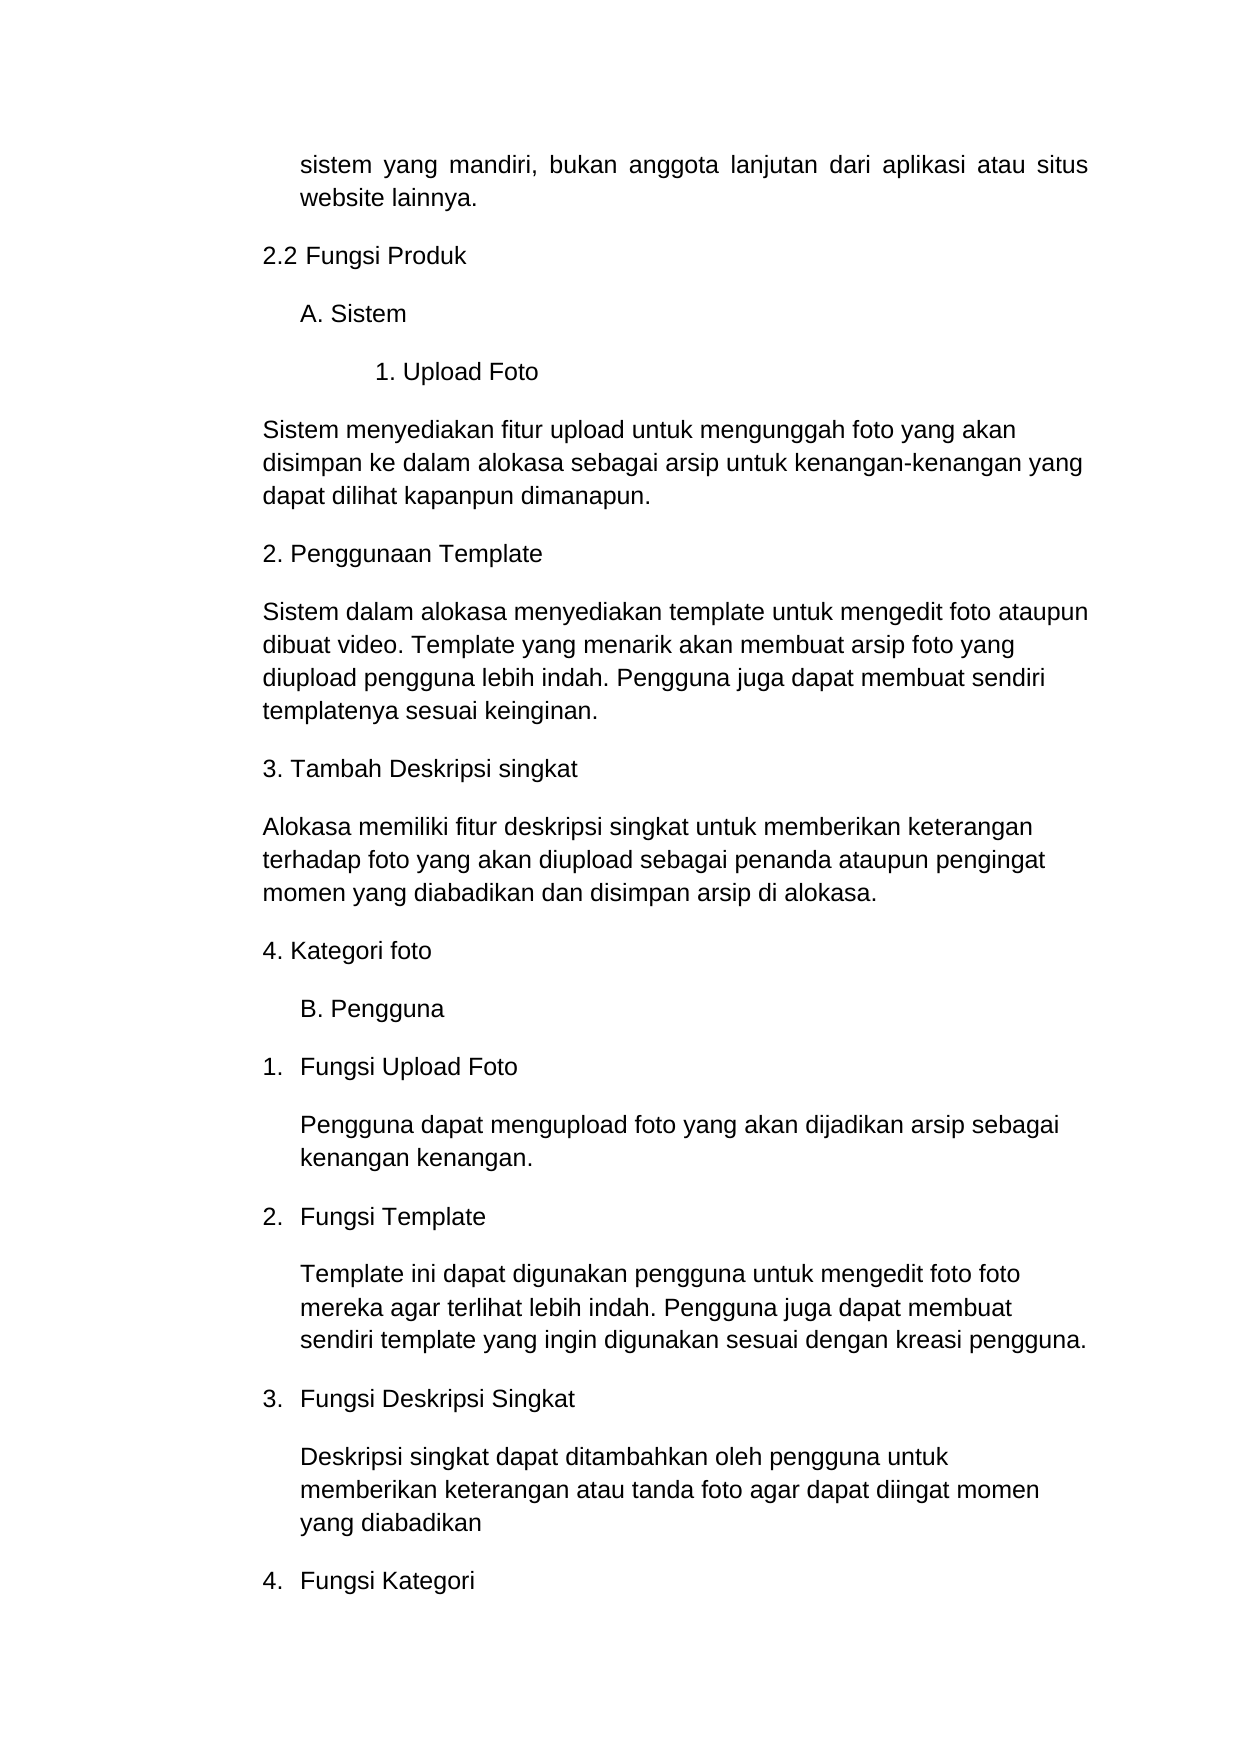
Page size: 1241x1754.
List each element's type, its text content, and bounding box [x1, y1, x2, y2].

text Template ini dapat digunakan pengguna untuk mengedit foto foto mereka agar terlihat lebih indah. Pengguna juga dapat membuat sendiri template yang ingin digunakan sesuai dengan kreasi pengguna. [300, 1259, 1090, 1354]
text B. Pengguna [262, 994, 1090, 1023]
list Fungsi Template [262, 1201, 1090, 1230]
list Fungsi Deskripsi Singkat [262, 1383, 1090, 1412]
text 2.2 Fungsi Produk [262, 241, 1090, 270]
text 2. Penggunaan Template [262, 539, 1090, 568]
list Fungsi Kategori [262, 1566, 1090, 1594]
list Fungsi Upload Foto [262, 1052, 1090, 1081]
text 4. Kategori foto [262, 936, 1090, 965]
text Pengguna dapat mengupload foto yang akan dijadikan arsip sebagai kenangan kenangan. [300, 1110, 1090, 1172]
text Deskripsi singkat dapat ditambahkan oleh pengguna untuk memberikan keterangan atau tanda foto agar dapat diingat momen yang diabadikan [300, 1442, 1090, 1536]
text Sistem dalam alokasa menyediakan template untuk mengedit foto ataupun dibuat video. Template yang menarik akan membuat arsip foto yang diupload pengguna lebih indah. Pengguna juga dapat membuat sendiri templatenya sesuai keinginan. [262, 597, 1090, 725]
text Alokasa memiliki fitur deskripsi singkat untuk memberikan keterangan terhadap foto yang akan diupload sebagai penanda ataupun pengingat momen yang diabadikan dan disimpan arsip di alokasa. [262, 812, 1090, 907]
text 1. Upload Foto [262, 357, 1090, 386]
text 3. Tambah Deskripsi singkat [262, 754, 1090, 783]
text A. Sistem [262, 299, 1090, 328]
